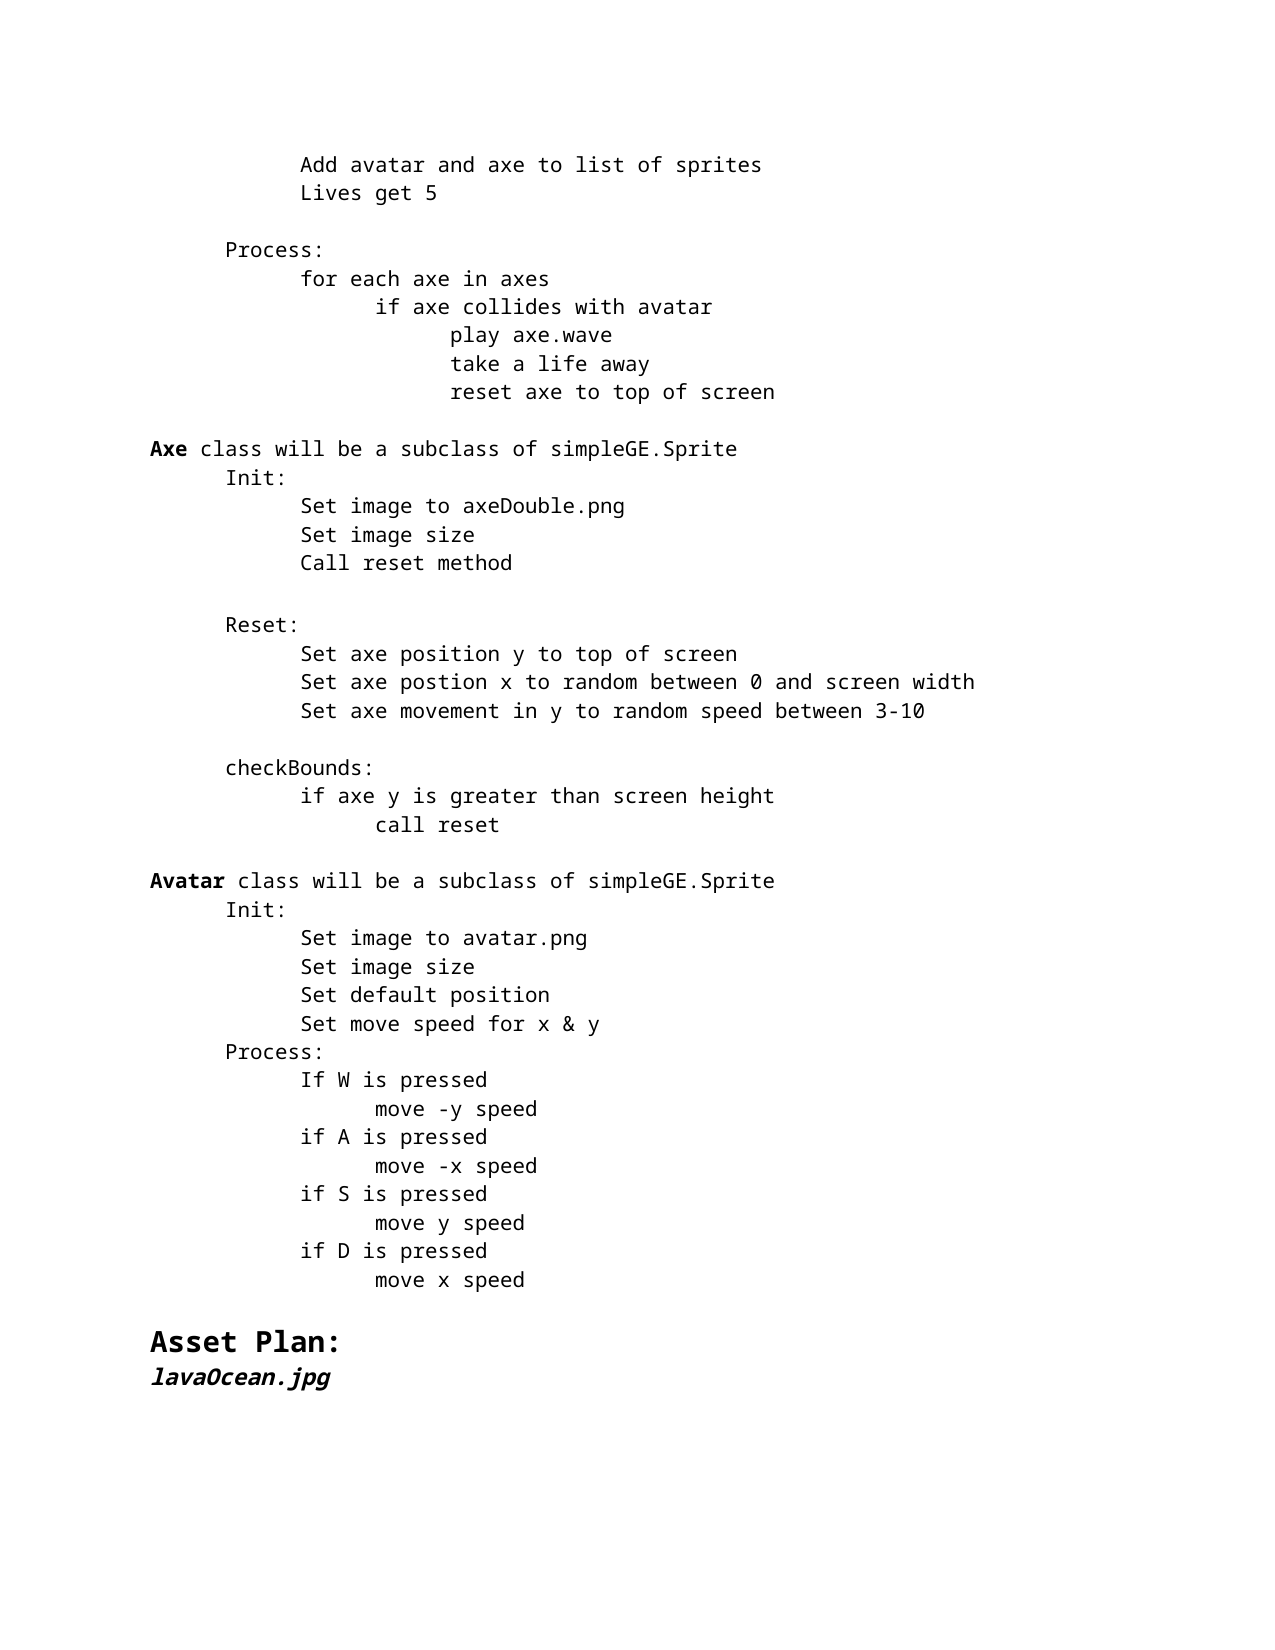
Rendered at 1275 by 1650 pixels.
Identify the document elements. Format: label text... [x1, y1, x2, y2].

text move -x speed [150, 1151, 1125, 1179]
text Set axe movement in y to random speed between 3-10 [150, 696, 1125, 724]
text Init: [150, 463, 1125, 491]
text Lives get 5 [150, 178, 1125, 207]
text if axe collides with avatar [150, 292, 1125, 321]
text Set move speed for x & y [150, 1009, 1125, 1037]
text Set image to avatar.png [150, 923, 1125, 952]
text Call reset method [150, 548, 1125, 577]
text Axe class will be a subclass of simpleGE.Sprite [150, 434, 1125, 463]
text Add avatar and axe to list of sprites [150, 150, 1125, 178]
text Set axe postion x to random between 0 and screen width [150, 667, 1125, 696]
text Reset: [150, 611, 1125, 639]
text move x speed [150, 1265, 1125, 1293]
text reset axe to top of screen [150, 377, 1125, 406]
text if D is pressed [150, 1236, 1125, 1265]
text Set axe position y to top of screen [150, 639, 1125, 667]
text for each axe in axes [150, 264, 1125, 292]
text Set image size [150, 952, 1125, 980]
text Init: [150, 895, 1125, 923]
text If W is pressed [150, 1066, 1125, 1094]
text Process: [150, 1037, 1125, 1066]
text Set default position [150, 980, 1125, 1009]
text call reset [150, 810, 1125, 838]
text checkBounds: [150, 753, 1125, 781]
text if A is pressed [150, 1122, 1125, 1151]
text move y speed [150, 1208, 1125, 1236]
text Avatar class will be a subclass of simpleGE.Sprite [150, 867, 1125, 895]
text Set image to axeDouble.png [150, 491, 1125, 520]
text Process: [150, 235, 1125, 264]
text lavaOcean.jpg [150, 1361, 1125, 1392]
text if axe y is greater than screen height [150, 781, 1125, 810]
text move -y speed [300, 1094, 1125, 1122]
text Asset Plan: [150, 1322, 1125, 1361]
text play axe.wave [150, 321, 1125, 349]
text if S is pressed [150, 1179, 1125, 1208]
text Set image size [150, 520, 1125, 548]
text take a life away [150, 349, 1125, 377]
